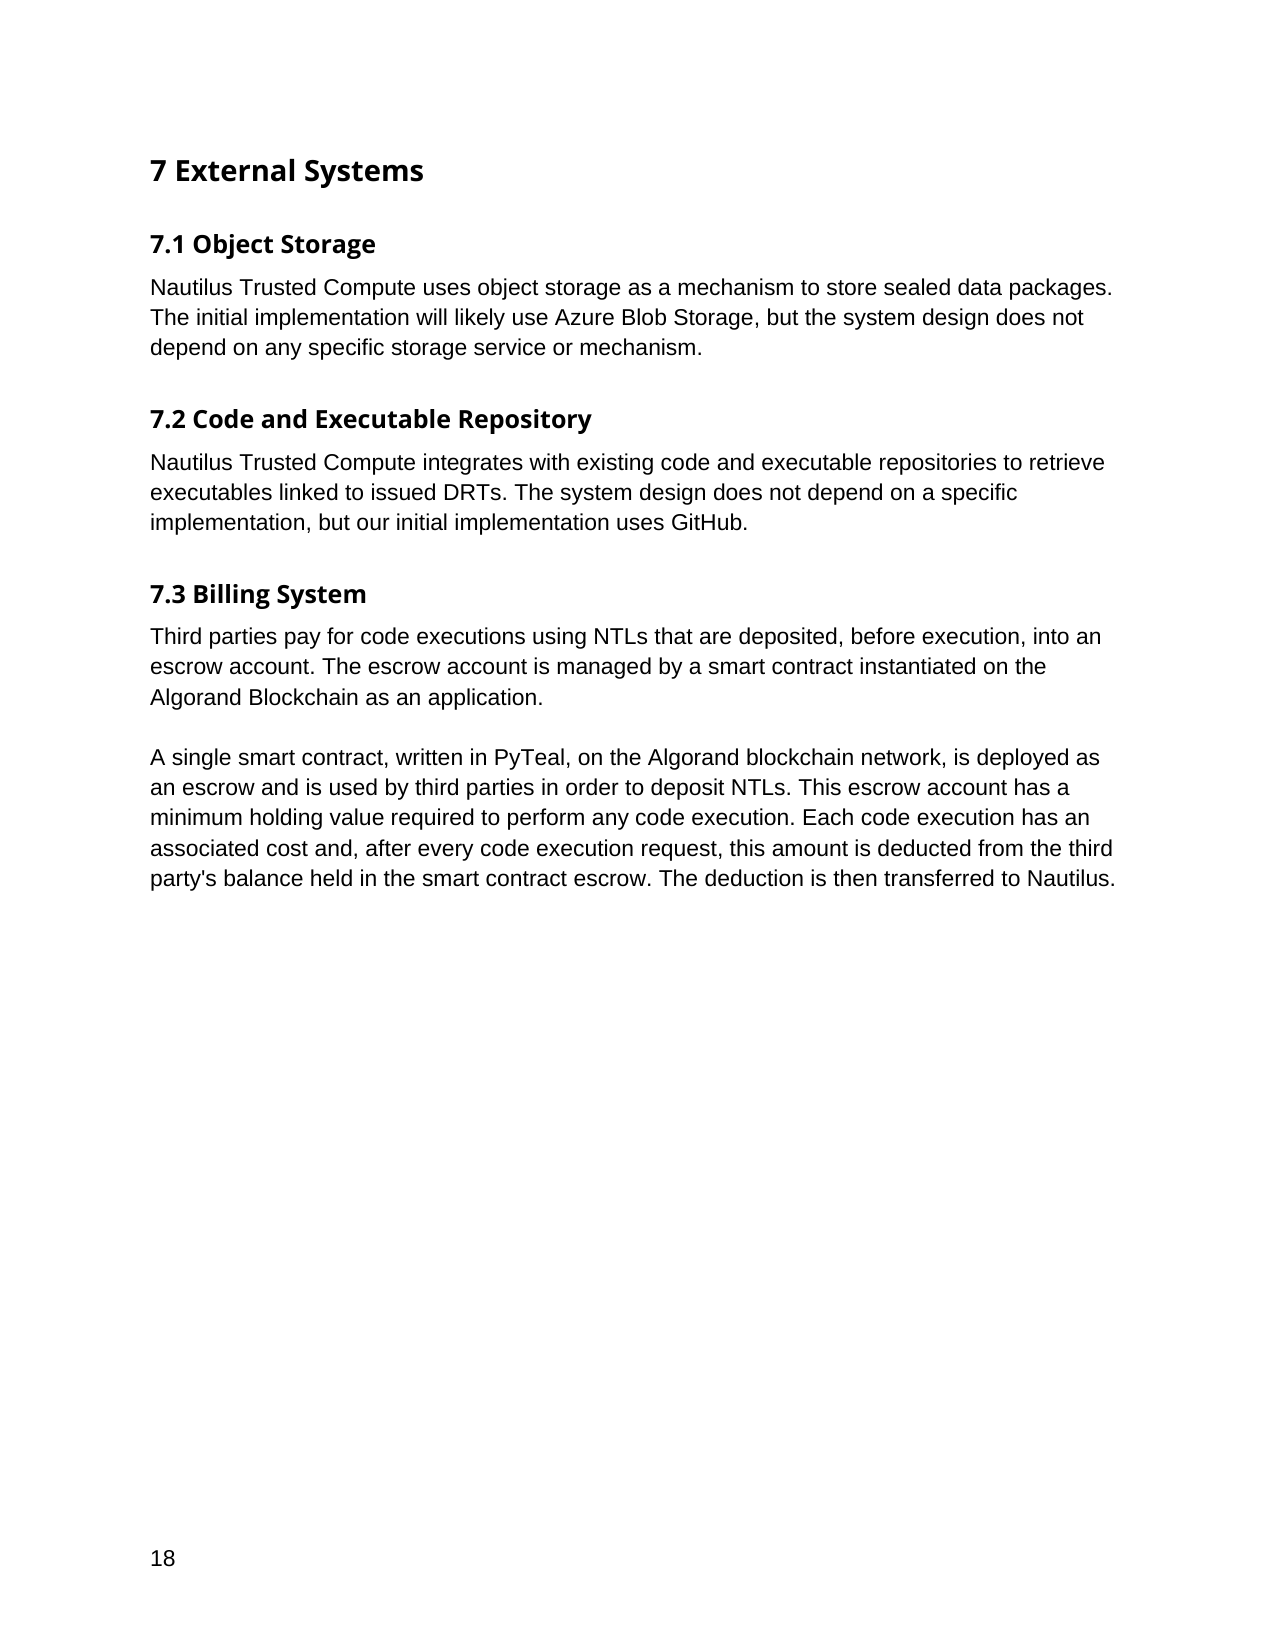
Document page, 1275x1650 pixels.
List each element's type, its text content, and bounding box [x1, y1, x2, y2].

subtitle 7.2 Code and Executable Repository [150, 402, 1125, 436]
subtitle 7.1 Object Storage [150, 227, 1125, 261]
text Nautilus Trusted Compute integrates with existing code and executable repositories to retrieve executables linked to issued DRTs. The system design does not depend on a specific implementation, but our initial implementation uses GitHub. [150, 448, 1125, 535]
subtitle 7 External Systems [150, 150, 1125, 190]
subtitle 7.3 Billing System [150, 577, 1125, 611]
text A single smart contract, written in PyTeal, on the Algorand blockchain network, is deployed as an escrow and is used by third parties in order to deposit NTLs. This escrow account has a minimum holding value required to perform any code execution. Each code execution has an associated cost and, after every code execution request, this amount is deducted from the third party's balance held in the smart contract escrow. The deduction is then transferred to Nautilus. [150, 744, 1125, 891]
text Nautilus Trusted Compute uses object storage as a mechanism to store sealed data packages. The initial implementation will likely use Azure Blob Storage, but the system design does not depend on any specific storage service or mechanism. [150, 274, 1125, 361]
text Third parties pay for code executions using NTLs that are deposited, before execution, into an escrow account. The escrow account is managed by a smart contract instantiated on the Algorand Blockchain as an application. [150, 623, 1125, 710]
